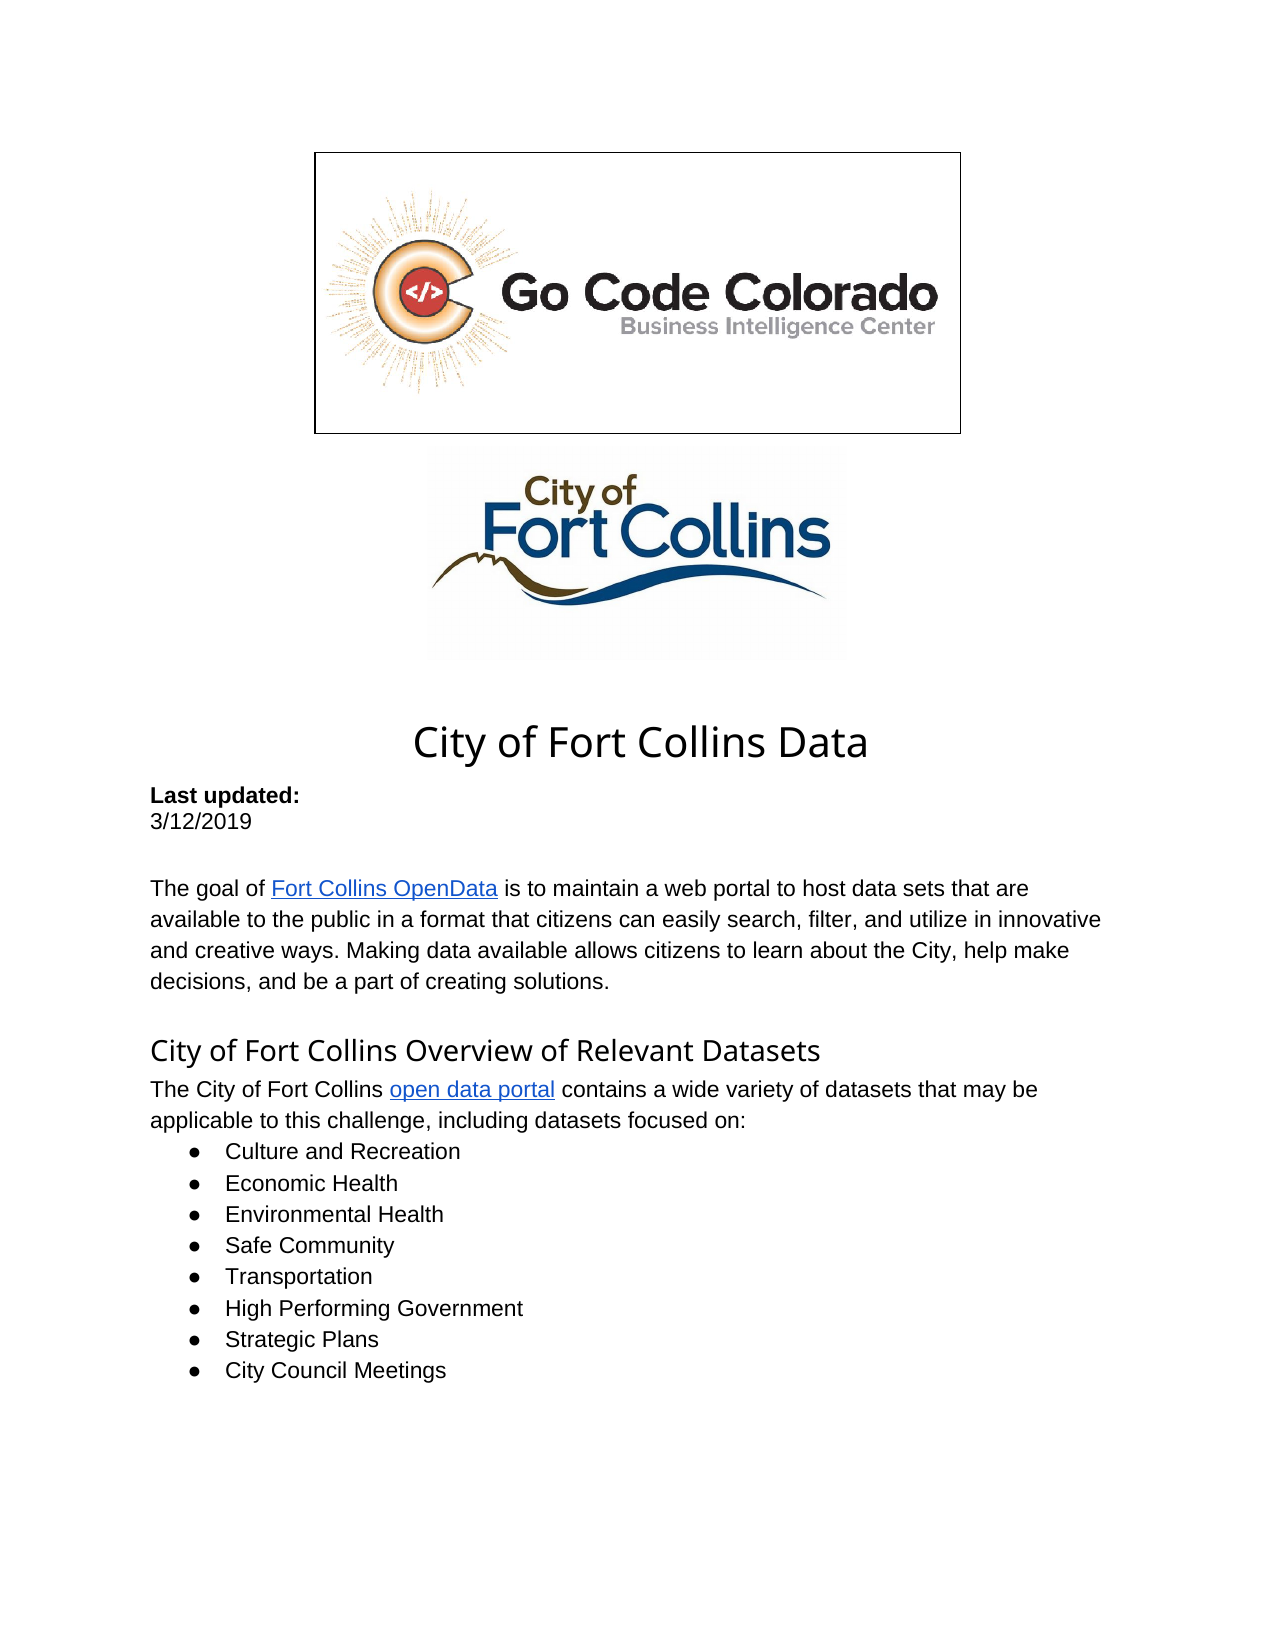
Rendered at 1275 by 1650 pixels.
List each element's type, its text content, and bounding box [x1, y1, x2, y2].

subtitle City of Fort Collins Overview of Relevant Datasets [150, 1030, 1135, 1070]
text City of Fort Collins Data [412, 712, 1135, 769]
list Safe Community [187, 1232, 1135, 1258]
list Economic Health [187, 1169, 1135, 1196]
list Strategic Plans [187, 1326, 1135, 1352]
text Last updated: 3/12/2019 [150, 782, 408, 834]
list High Performing Government [187, 1294, 1135, 1321]
picture [427, 446, 847, 660]
list Transportation [187, 1263, 1135, 1290]
list City Council Meetings [187, 1357, 1135, 1383]
text The City of Fort Collins open data portal contains a wide variety of datasets that may be applicable to this challenge, including datasets focused on: [150, 1076, 1117, 1134]
list Culture and Recreation [187, 1138, 1135, 1165]
picture [314, 152, 961, 434]
text The goal of Fort Collins OpenData is to maintain a web portal to host data sets that are available to the public in a format that citizens can easily search, filter, and utilize in innovative and creative ways. Making data available allows citizens to learn about the City, help make decisions, and be a part of creating solutions. [150, 875, 1117, 994]
list Environmental Health [187, 1201, 1135, 1227]
